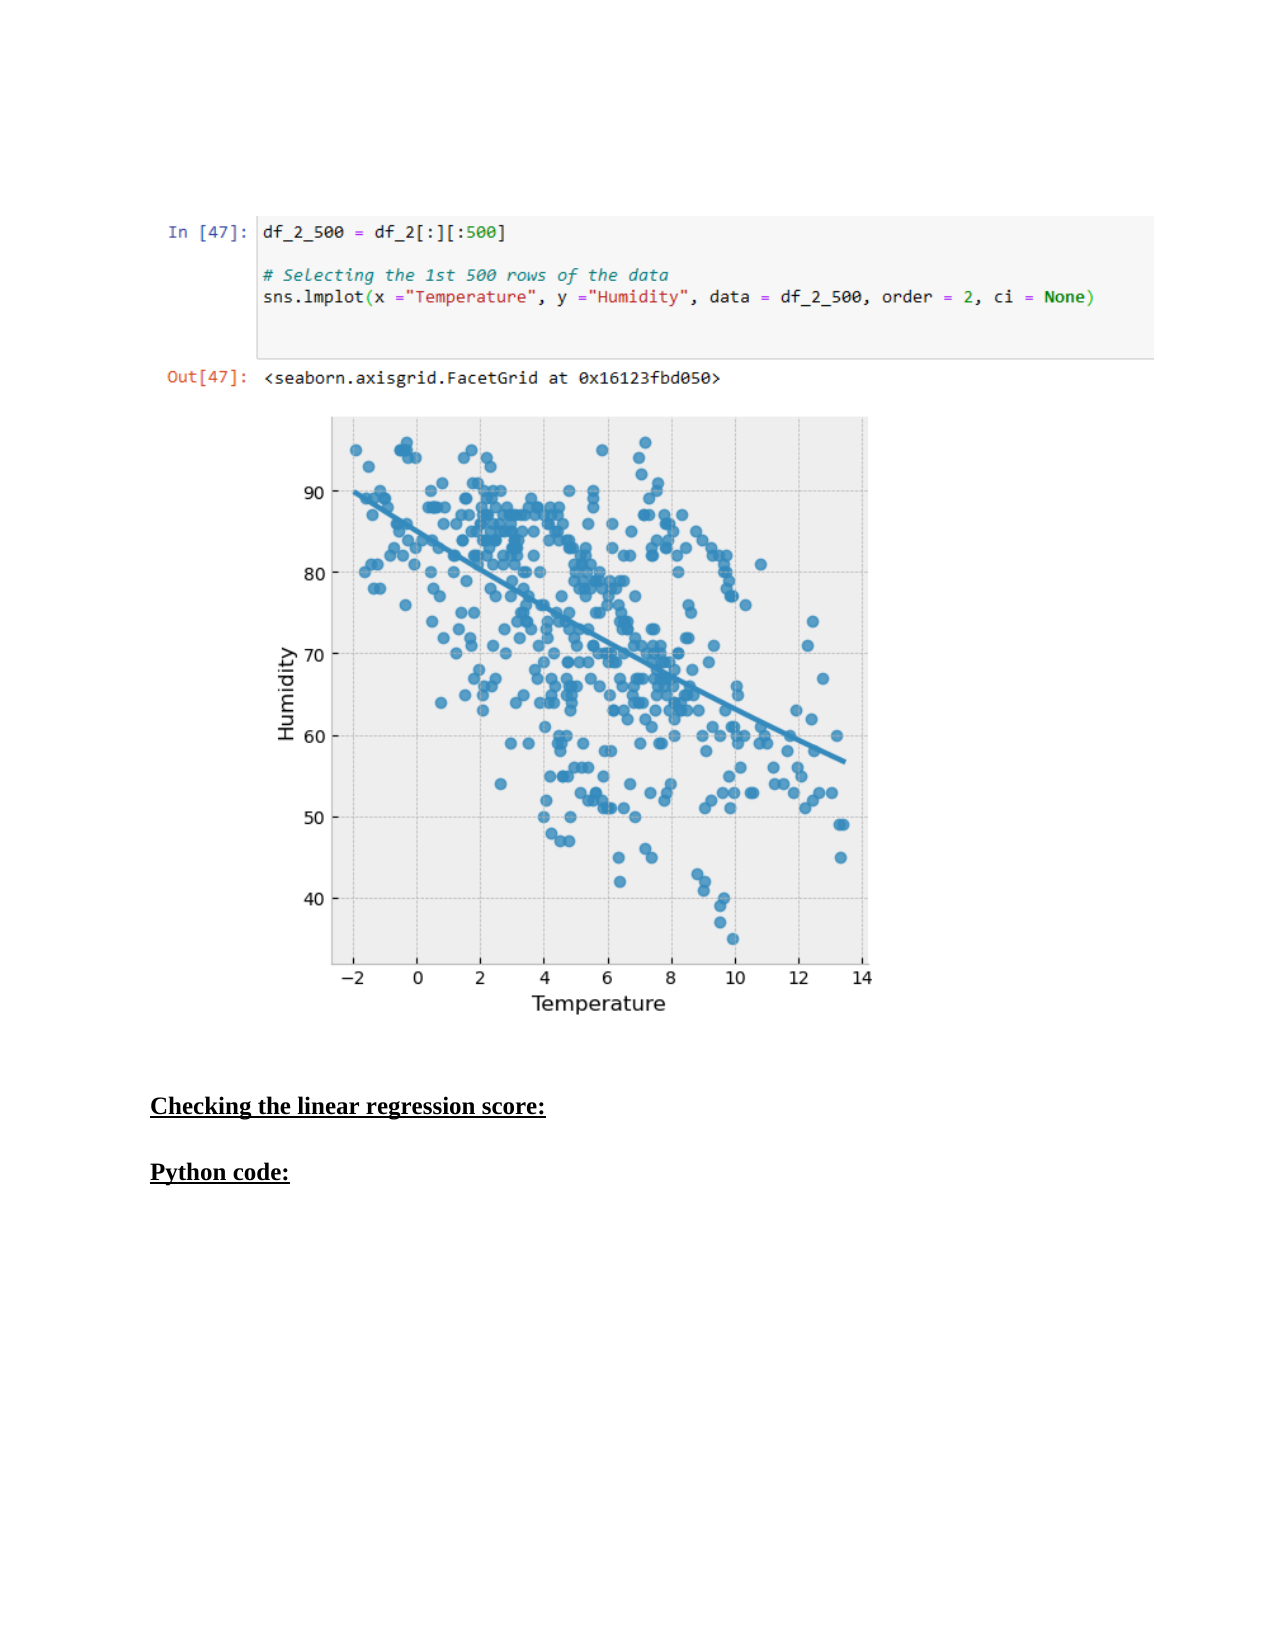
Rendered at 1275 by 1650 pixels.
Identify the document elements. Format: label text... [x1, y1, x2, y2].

text Checking the linear regression score: [150, 1091, 1125, 1120]
picture [150, 216, 1154, 1021]
text Python code: [150, 1157, 1125, 1186]
